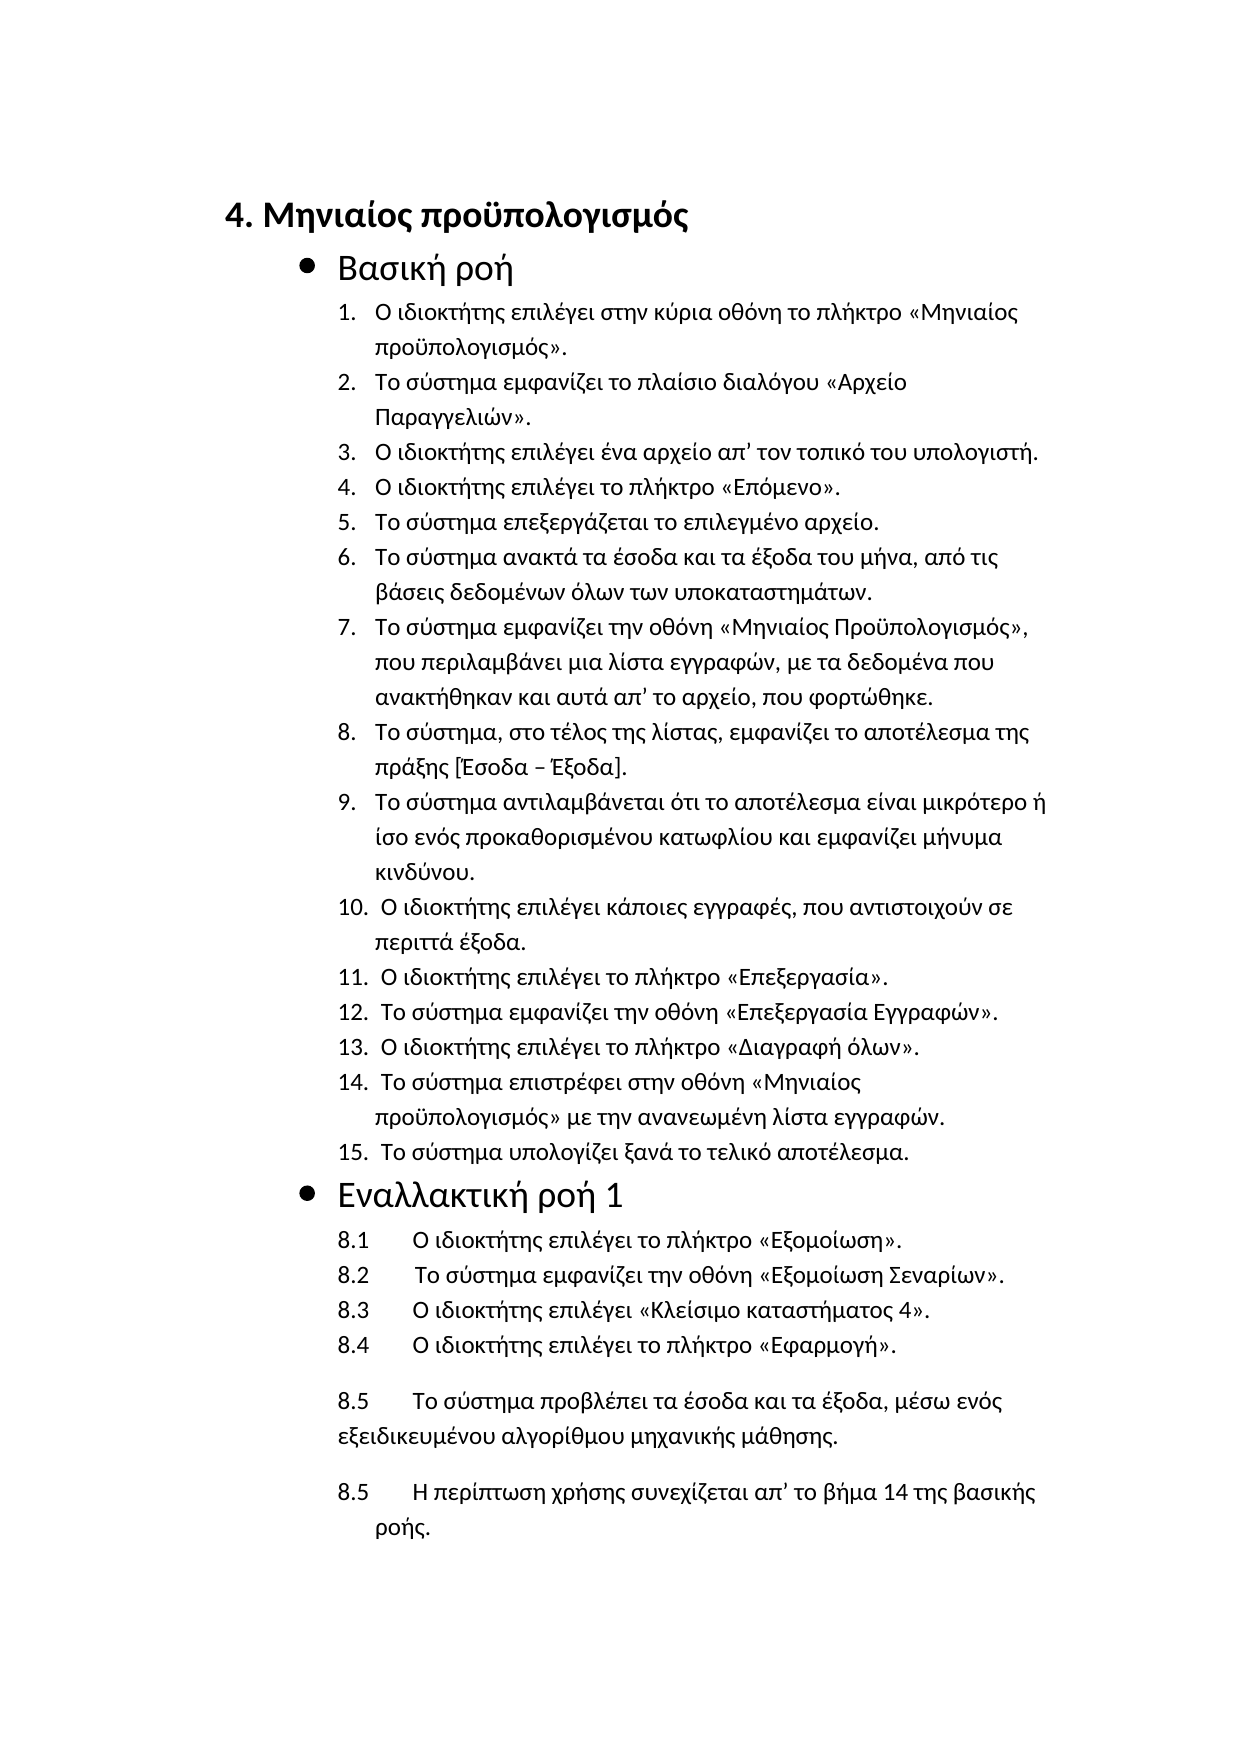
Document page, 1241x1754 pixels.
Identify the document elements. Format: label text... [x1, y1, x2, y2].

list Το σύστημα ανακτά τα έσοδα και τα έξοδα του μήνα, από τις βάσεις δεδομένων όλων των υποκαταστημάτων. [337, 541, 1053, 607]
list Η περίπτωση χρήσης συνεχίζεται απ’ το βήμα 14 της βασικής ροής. [337, 1476, 1053, 1541]
list Ο ιδιοκτήτης επιλέγει το πλήκτρο «Διαγραφή όλων». [337, 1031, 1053, 1062]
list Ο ιδιοκτήτης επιλέγει κάποιες εγγραφές, που αντιστοιχούν σε περιττά έξοδα. [337, 891, 1053, 957]
list Το σύστημα εμφανίζει την οθόνη «Επεξεργασία Εγγραφών». [337, 996, 1053, 1027]
list Το σύστημα, στο τέλος της λίστας, εμφανίζει το αποτέλεσμα της πράξης [Έσοδα – Έξοδα]. [337, 716, 1053, 782]
list Το σύστημα εμφανίζει την οθόνη «Εξομοίωση Σεναρίων». [337, 1259, 1053, 1289]
list Ο ιδιοκτήτης επιλέγει το πλήκτρο «Επεξεργασία». [337, 961, 1053, 992]
list Το σύστημα επεξεργάζεται το επιλεγμένο αρχείο. [337, 506, 1053, 537]
list Μηνιαίος προϋπολογισμός [225, 191, 1053, 237]
list Εναλλακτική ροή 1 [300, 1171, 1053, 1217]
list Το σύστημα υπολογίζει ξανά το τελικό αποτέλεσμα. [337, 1136, 1053, 1167]
list Ο ιδιοκτήτης επιλέγει «Κλείσιμο καταστήματος 4». [337, 1294, 1053, 1324]
list Το σύστημα εμφανίζει το πλαίσιο διαλόγου «Αρχείο Παραγγελιών». [337, 366, 1053, 432]
list Ο ιδιοκτήτης επιλέγει το πλήκτρο «Επόμενο». [337, 471, 1053, 502]
list Βασική ροή [300, 244, 1053, 289]
list Ο ιδιοκτήτης επιλέγει το πλήκτρο «Εφαρμογή». [337, 1329, 1053, 1359]
list Το σύστημα επιστρέφει στην οθόνη «Μηνιαίος προϋπολογισμός» με την ανανεωμένη λίστα εγγραφών. [337, 1066, 1053, 1132]
list Το σύστημα αντιλαμβάνεται ότι το αποτέλεσμα είναι μικρότερο ή ίσο ενός προκαθορισμένου κατωφλίου και εμφανίζει μήνυμα κινδύνου. [337, 786, 1053, 887]
list Το σύστημα εμφανίζει την οθόνη «Μηνιαίος Προϋπολογισμός», που περιλαμβάνει μια λίστα εγγραφών, με τα δεδομένα που ανακτήθηκαν και αυτά απ’ το αρχείο, που φορτώθηκε. [337, 611, 1053, 712]
list Ο ιδιοκτήτης επιλέγει στην κύρια οθόνη το πλήκτρο «Μηνιαίος προϋπολογισμός». [337, 296, 1053, 362]
list Ο ιδιοκτήτης επιλέγει το πλήκτρο «Εξομοίωση». [337, 1224, 1053, 1254]
list Ο ιδιοκτήτης επιλέγει ένα αρχείο απ’ τον τοπικό του υπολογιστή. [337, 436, 1053, 467]
text 8.5 Το σύστημα προβλέπει τα έσοδα και τα έξοδα, μέσω ενός εξειδικευμένου αλγορίθμου μηχανικής μάθησης. [337, 1385, 1053, 1450]
